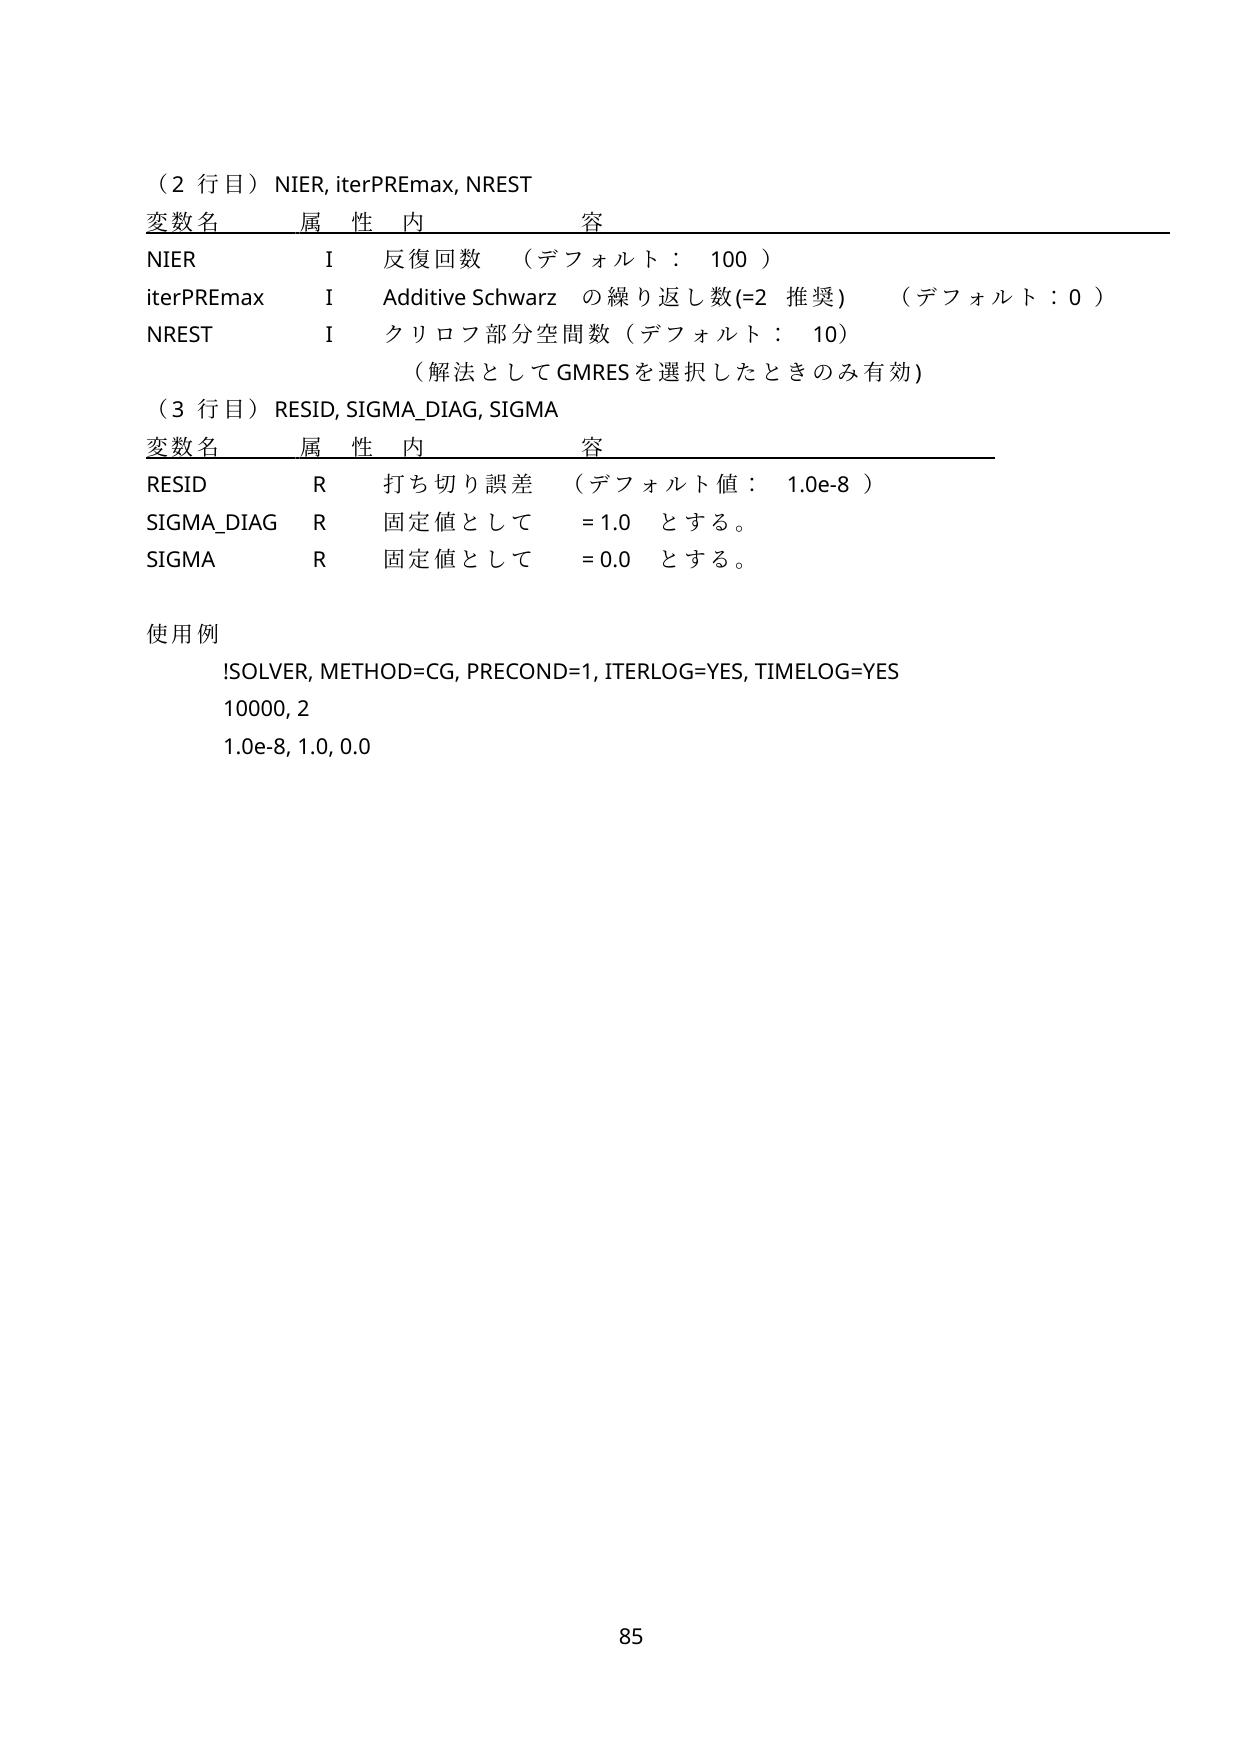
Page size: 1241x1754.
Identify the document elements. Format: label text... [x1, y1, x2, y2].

text NIER I 反復回数 （デフォルト：100） [120, 239, 1120, 277]
text 1.0e-8, 1.0, 0.0 [120, 727, 1120, 764]
text SIGMA_DIAG R 固定値として = 1.0 とする。 [120, 502, 1120, 539]
text 使用例 [120, 614, 1120, 652]
text SIGMA R 固定値として = 0.0 とする。 [120, 539, 1120, 577]
text 10000, 2 [120, 689, 1120, 727]
text RESID R 打ち切り誤差 （デフォルト値：1.0e-8） [120, 464, 1120, 502]
text （2行目）NIER, iterPREmax, NREST [120, 164, 1120, 202]
text 変数名 属 性 内 容 [120, 427, 1120, 464]
text iterPREmax I Additive Schwarzの繰り返し数(=2推奨) （デフォルト：0） [120, 277, 1120, 314]
text （3行目）RESID, SIGMA_DIAG, SIGMA [120, 389, 1120, 427]
text NREST I クリロフ部分空間数（デフォルト：10） [120, 314, 1120, 352]
text 変数名 属 性 内 容 [120, 202, 1120, 239]
text !SOLVER, METHOD=CG, PRECOND=1, ITERLOG=YES, TIMELOG=YES [120, 652, 1120, 689]
text （解法としてGMRESを選択したときのみ有効) [120, 352, 1120, 389]
